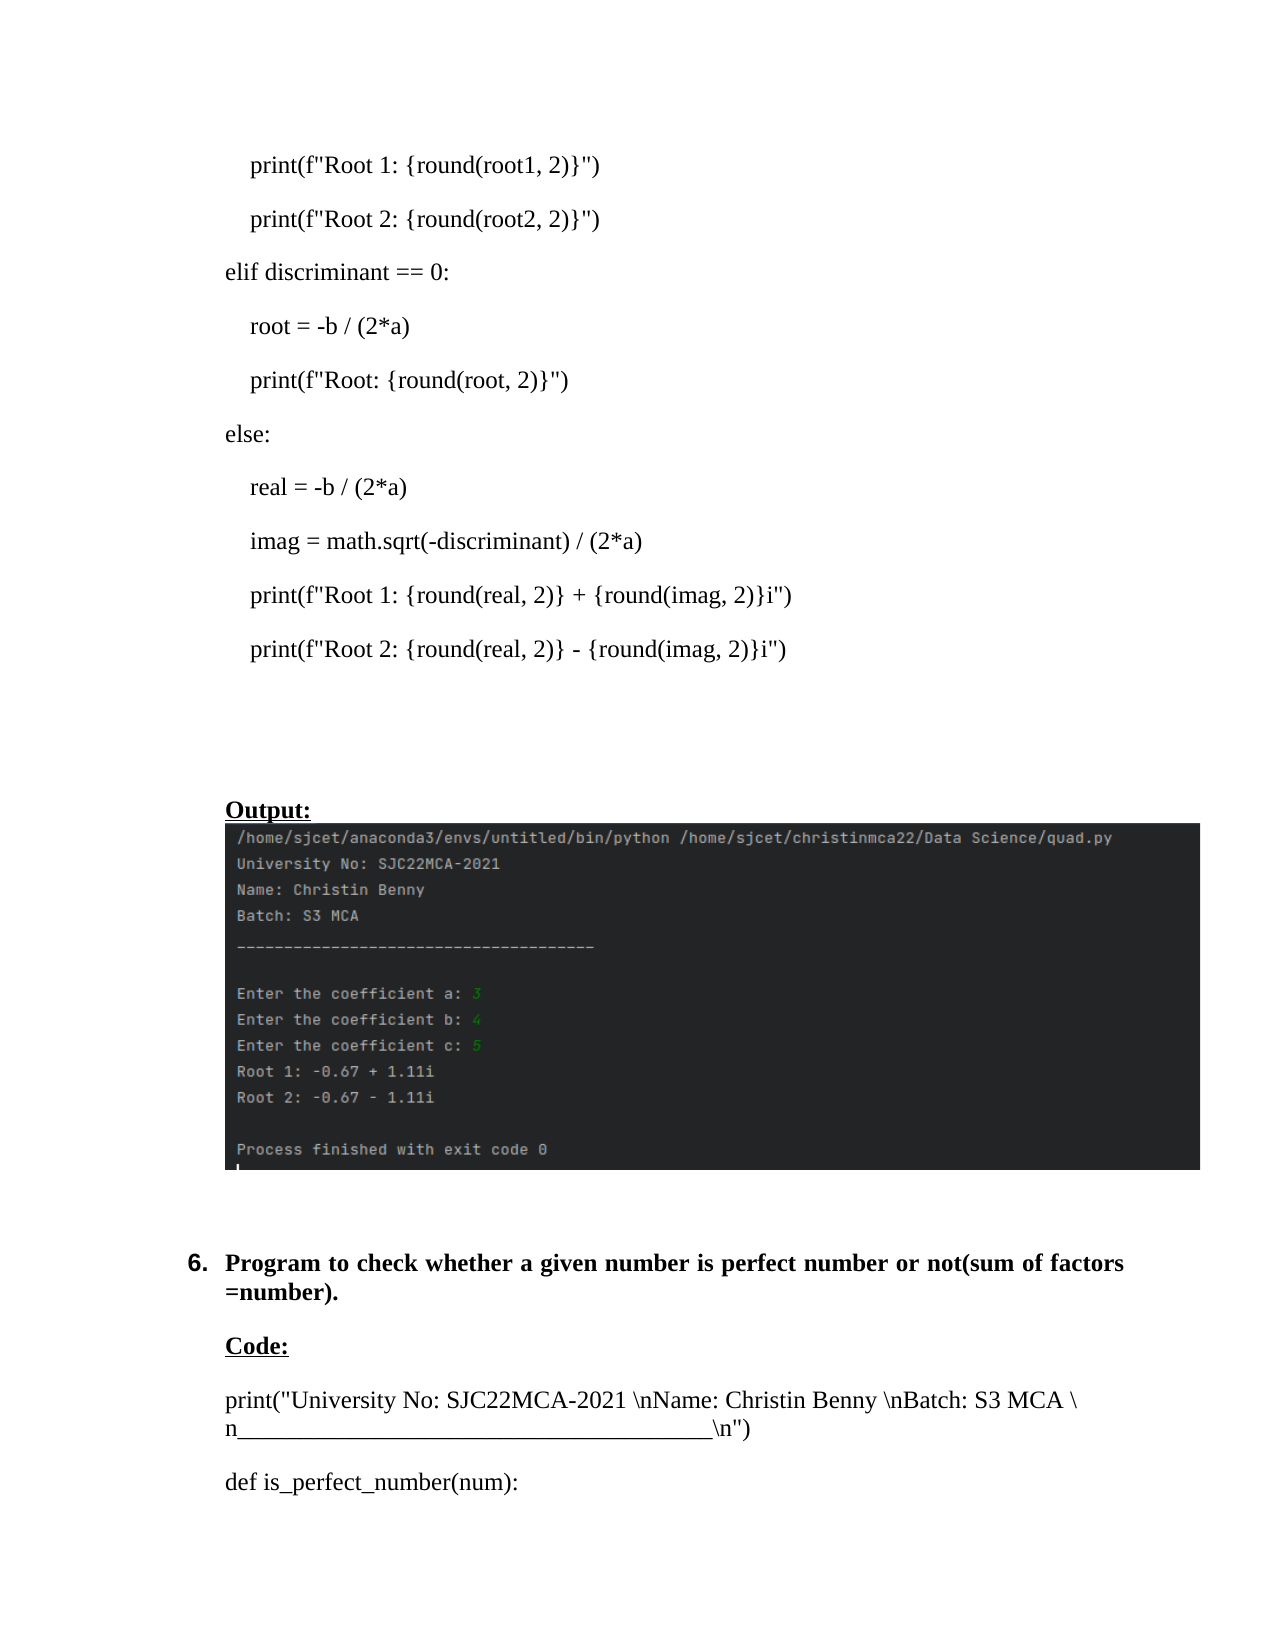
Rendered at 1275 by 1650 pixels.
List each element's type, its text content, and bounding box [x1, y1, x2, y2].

text Code: [225, 1331, 1125, 1360]
text def is_perfect_number(num): [225, 1467, 1125, 1496]
text print(f"Root: {round(root, 2)}") [225, 365, 1125, 394]
text print(f"Root 1: {round(root1, 2)}") [225, 150, 1125, 179]
text elif discriminant == 0: [225, 257, 1125, 286]
picture [225, 823, 1200, 1170]
list Program to check whether a given number is perfect number or not(sum of factors =number). [187, 1248, 1125, 1306]
text imag = math.sqrt(-discriminant) / (2*a) [225, 526, 1125, 555]
text print(f"Root 2: {round(real, 2)} - {round(imag, 2)}i") [225, 634, 1125, 662]
text root = -b / (2*a) [225, 311, 1125, 340]
text print(f"Root 2: {round(root2, 2)}") [225, 204, 1125, 232]
text Output: [225, 795, 1125, 823]
text print("University No: SJC22MCA-2021 \nName: Christin Benny \nBatch: S3 MCA \n______________________________________\n") [225, 1385, 1125, 1442]
text print(f"Root 1: {round(real, 2)} + {round(imag, 2)}i") [225, 580, 1125, 609]
text else: [225, 419, 1125, 447]
text real = -b / (2*a) [225, 472, 1125, 501]
